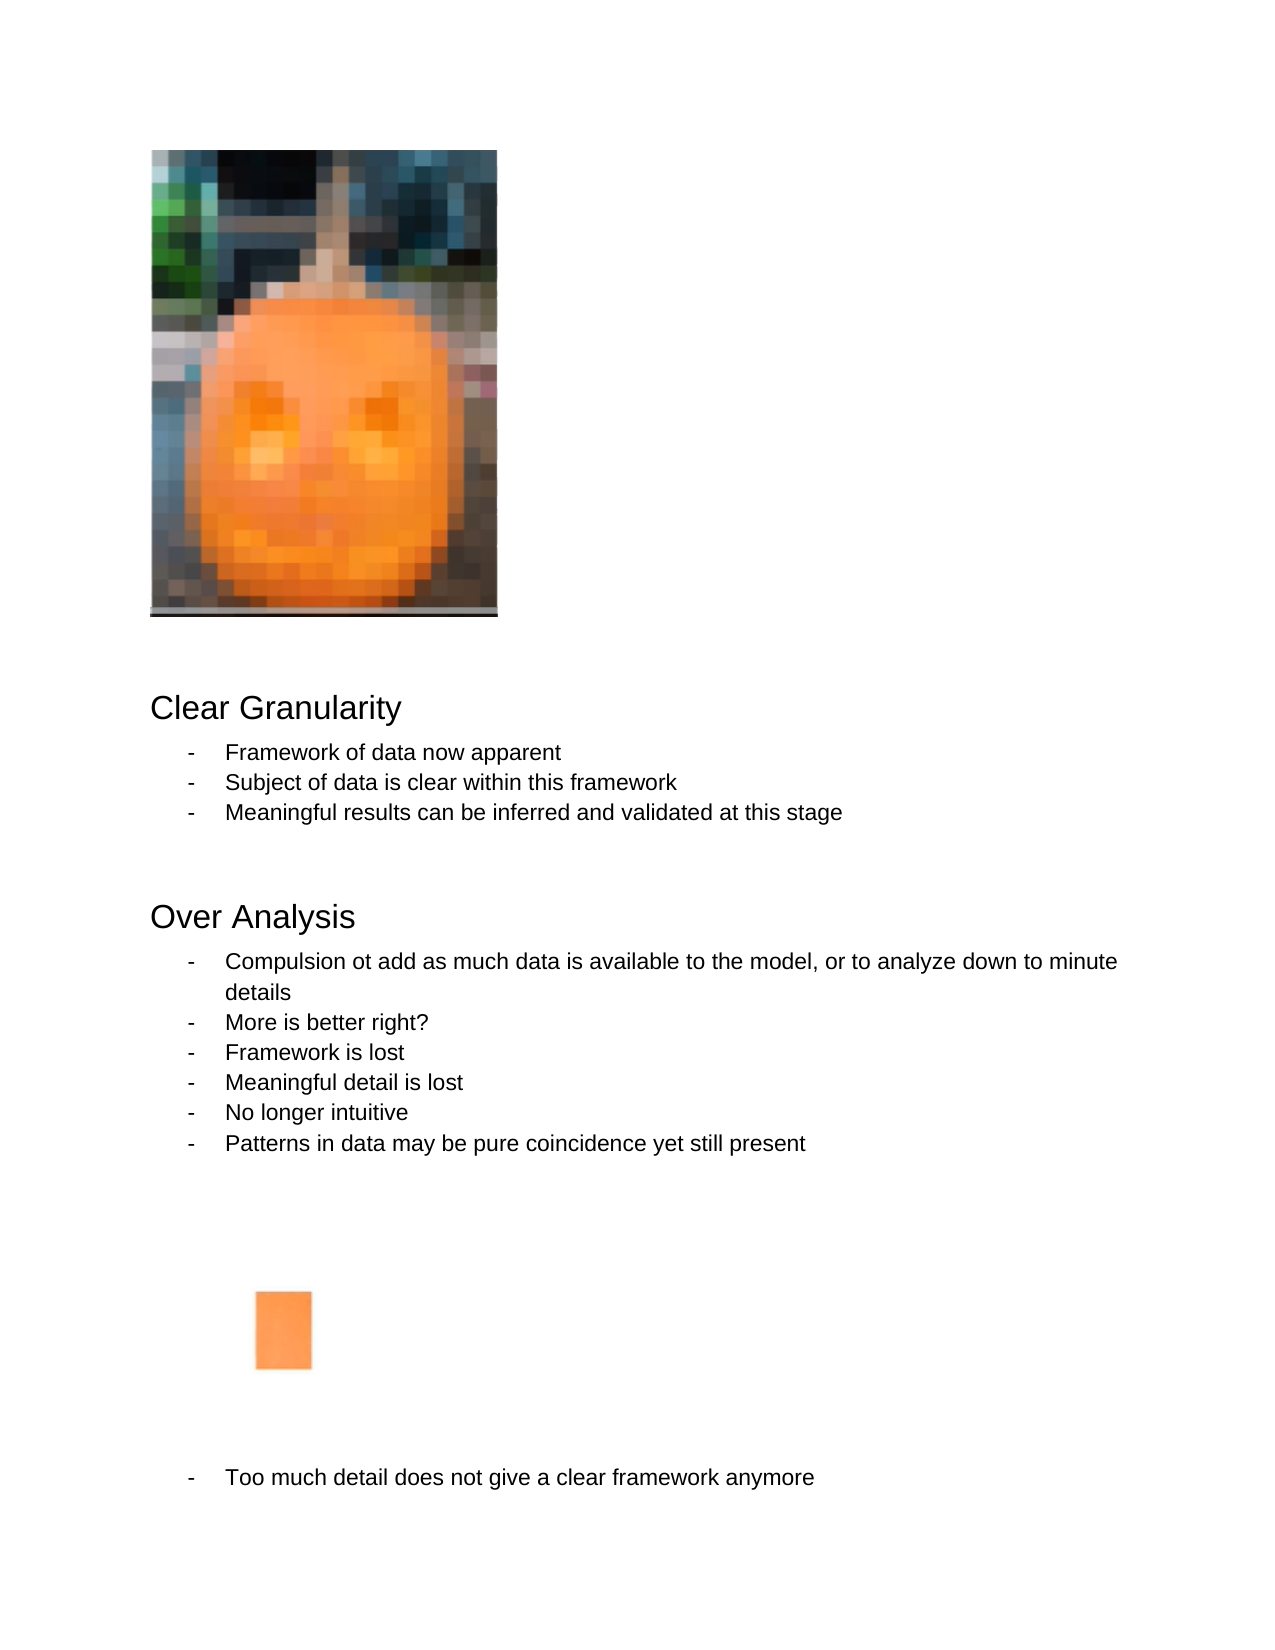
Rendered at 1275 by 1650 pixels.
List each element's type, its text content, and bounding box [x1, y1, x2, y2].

list Patterns in data may be pure coincidence yet still present [187, 1129, 1125, 1156]
list Meaningful detail is lost [187, 1069, 1125, 1095]
list More is better right? [187, 1009, 1125, 1035]
subtitle Clear Granularity [150, 688, 1125, 726]
list Meaningful results can be inferred and validated at this stage [187, 799, 1125, 826]
list Too much detail does not give a clear framework anymore [187, 1463, 1125, 1490]
picture [150, 150, 498, 617]
list No longer intuitive [187, 1099, 1125, 1126]
subtitle Over Analysis [150, 897, 1125, 936]
picture [150, 1220, 429, 1430]
list Compulsion ot add as much data is available to the model, or to analyze down to minute details [187, 948, 1125, 1005]
list Framework is lost [187, 1039, 1125, 1065]
list Subject of data is clear within this framework [187, 769, 1125, 796]
list Framework of data now apparent [187, 739, 1125, 765]
